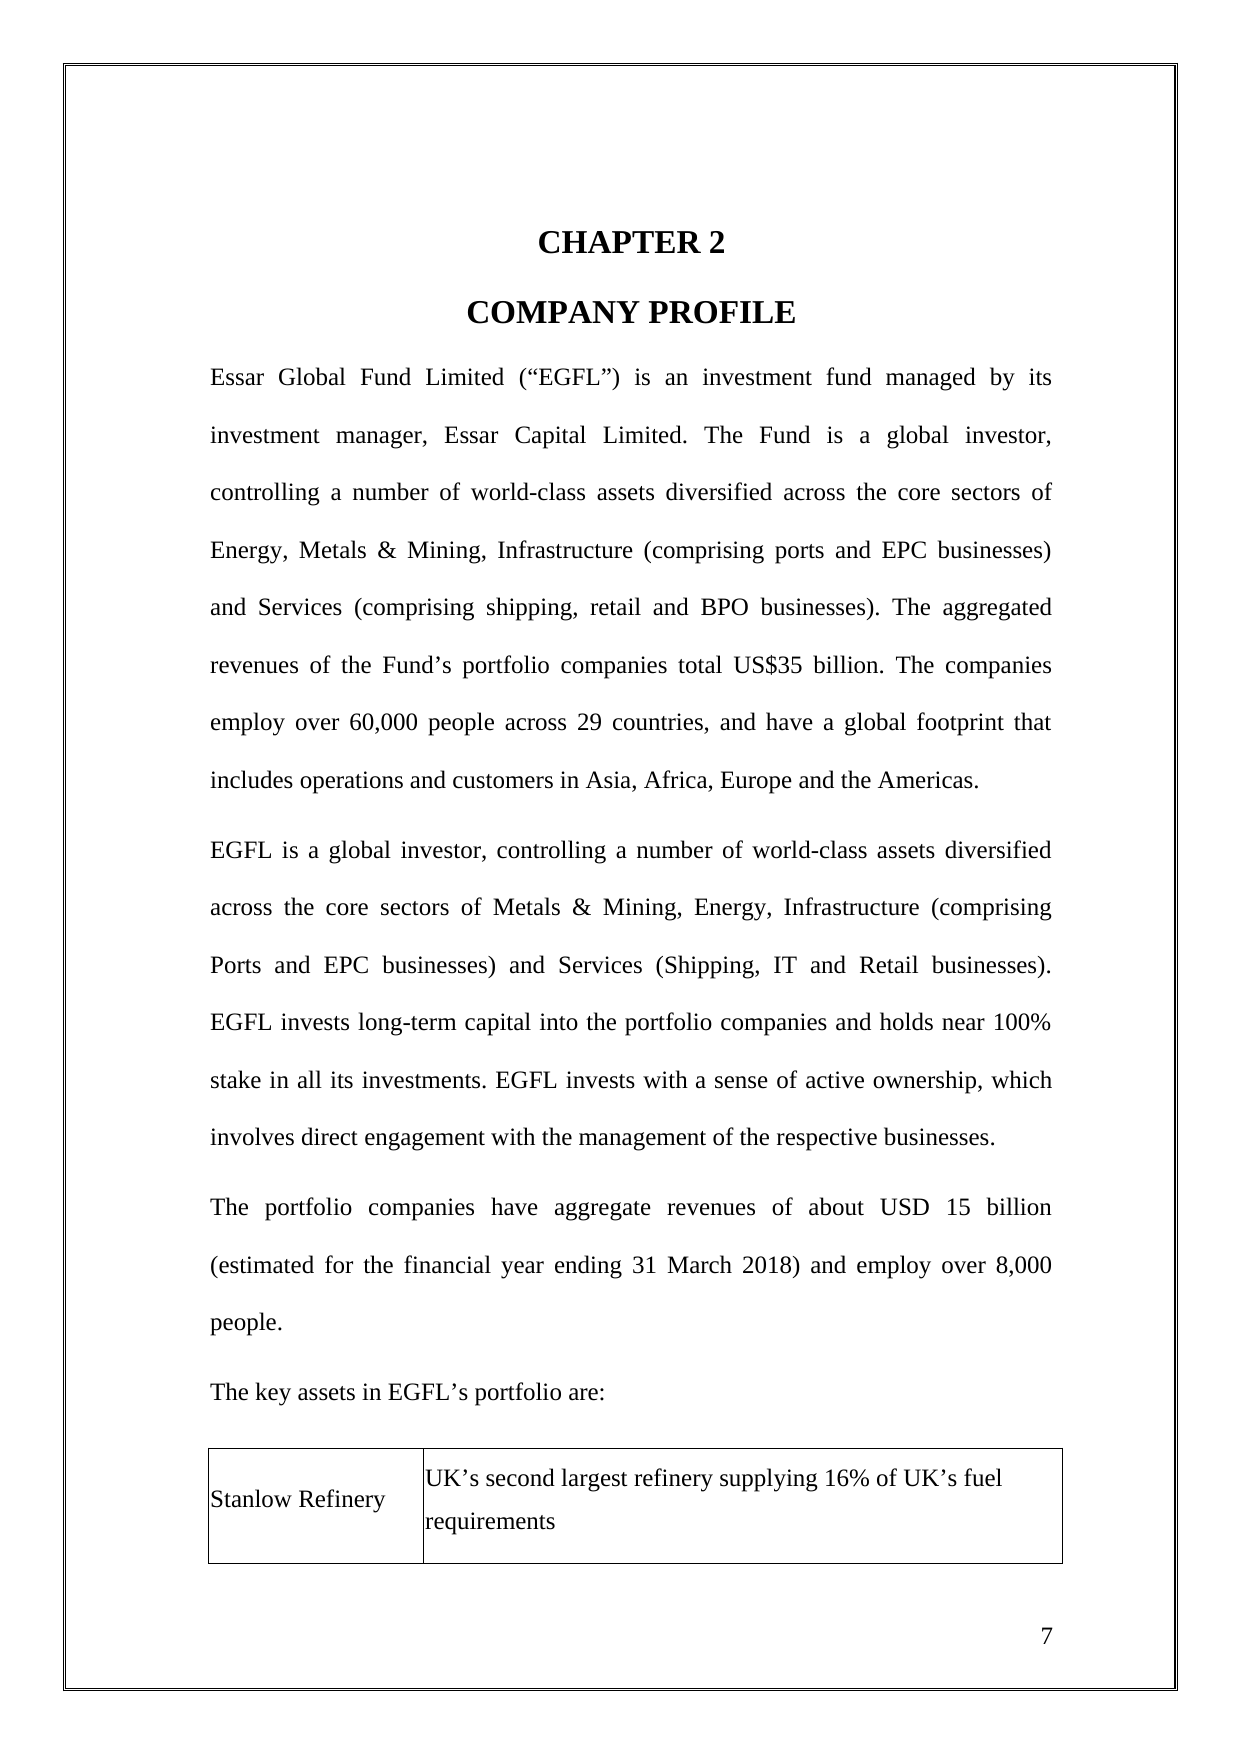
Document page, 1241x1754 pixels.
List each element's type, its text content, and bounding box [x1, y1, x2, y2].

text COMPANY PROFILE [210, 292, 1053, 331]
table_header Stanlow Refinery [209, 1449, 423, 1563]
table_header UK’s second largest refinery supplying 16% of UK’s fuel requirements [424, 1449, 1062, 1563]
text EGFL is a global investor, controlling a number of world-class assets diversified across the core sectors of Metals & Mining, Energy, Infrastructure (comprising Ports and EPC businesses) and Services (Shipping, IT and Retail businesses). EGFL invests long-term capital into the portfolio companies and holds near 100% stake in all its investments. EGFL invests with a sense of active ownership, which involves direct engagement with the management of the respective businesses. [210, 835, 1053, 1151]
text The key assets in EGFL’s portfolio are: [210, 1377, 1053, 1406]
text The portfolio companies have aggregate revenues of about USD 15 billion (estimated for the financial year ending 31 March 2018) and employ over 8,000 people. [210, 1192, 1053, 1336]
text CHAPTER 2 [210, 222, 1053, 261]
text Essar Global Fund Limited (“EGFL”) is an investment fund managed by its investment manager, Essar Capital Limited. The Fund is a global investor, controlling a number of world-class assets diversified across the core sectors of Energy, Metals & Mining, Infrastructure (comprising ports and EPC businesses) and Services (comprising shipping, retail and BPO businesses). The aggregated revenues of the Fund’s portfolio companies total US$35 billion. The companies employ over 60,000 people across 29 countries, and have a global footprint that includes operations and customers in Asia, Africa, Europe and the Americas. [210, 362, 1053, 794]
